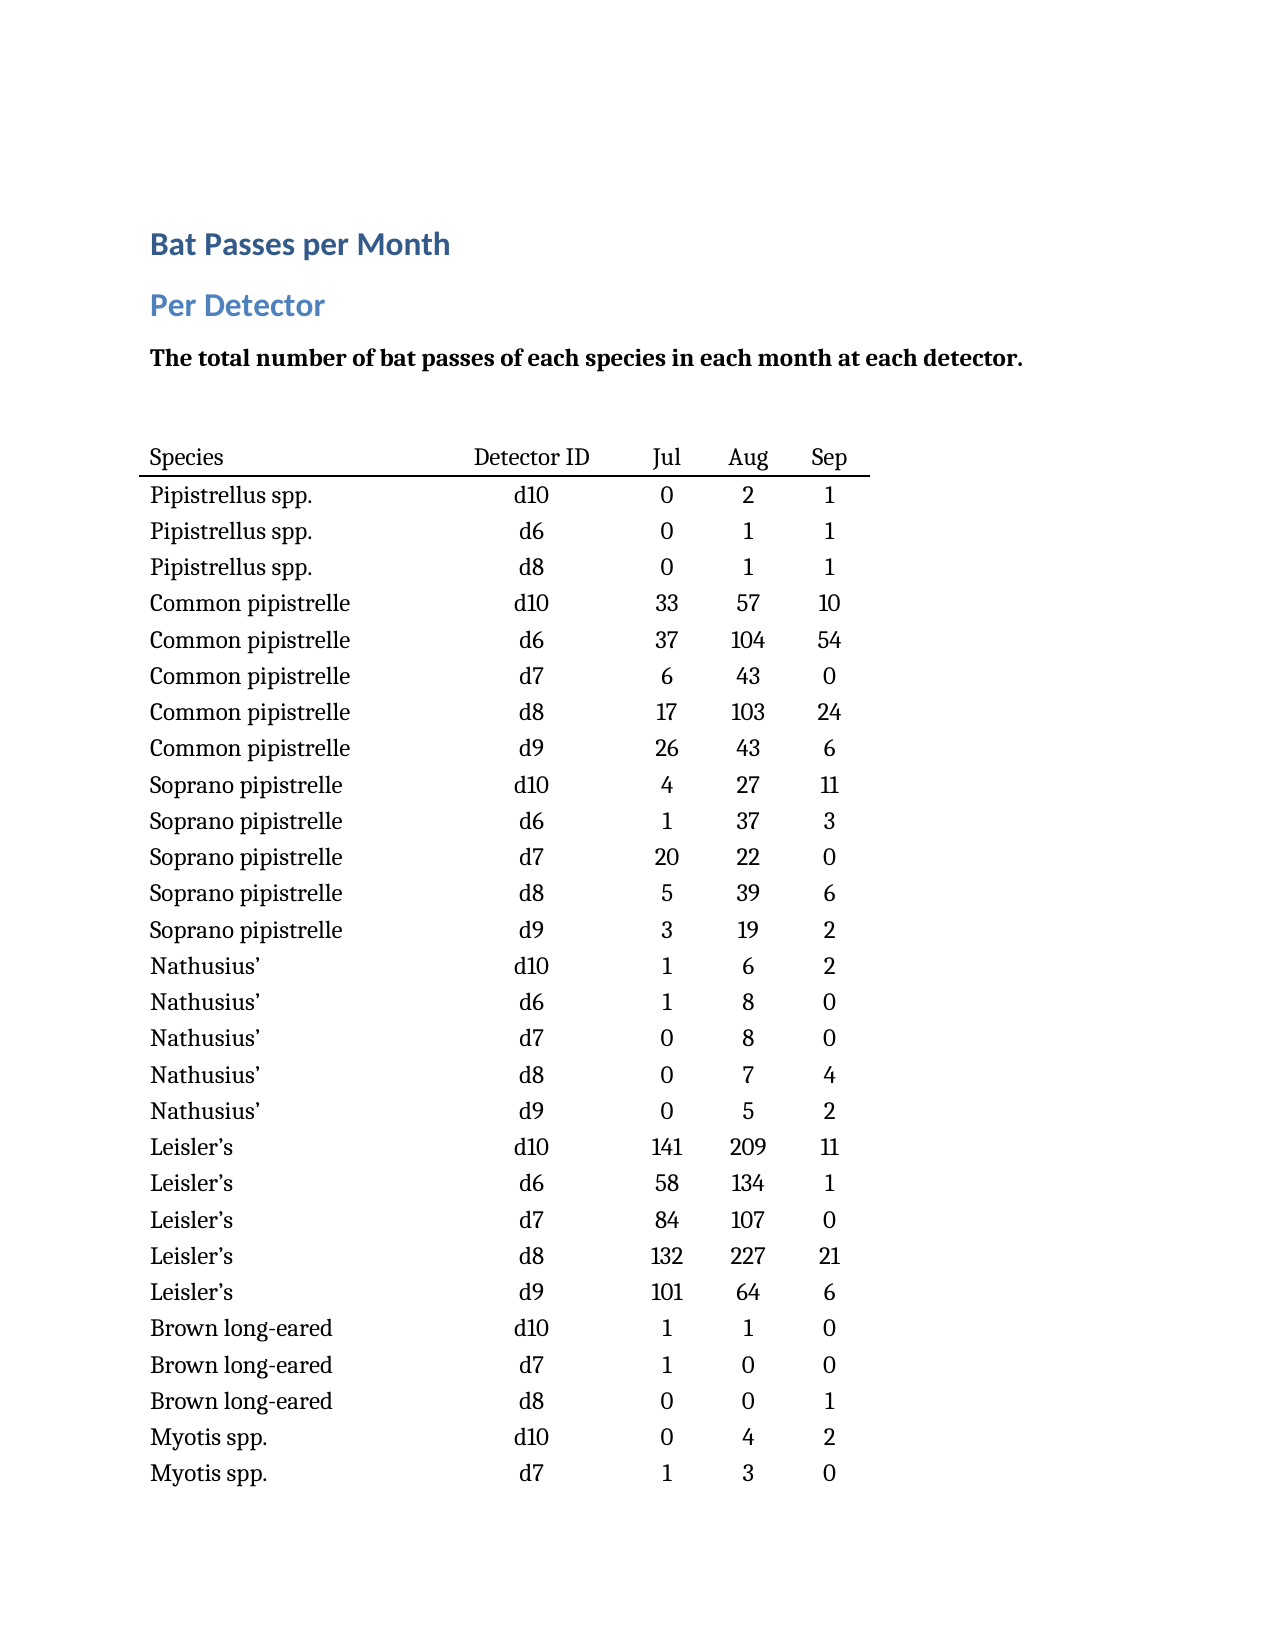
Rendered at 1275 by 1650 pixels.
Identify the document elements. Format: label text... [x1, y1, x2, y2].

table_cell 0 [626, 513, 707, 549]
table_cell 141 [626, 1129, 707, 1166]
table_cell 0 [626, 1021, 707, 1057]
table_cell 4 [626, 767, 707, 803]
table_cell 0 [789, 658, 870, 694]
table_cell 26 [626, 731, 707, 767]
table_cell 0 [626, 1057, 707, 1093]
table_cell 10 [789, 586, 870, 622]
table_cell d10 [437, 586, 626, 622]
table_cell 33 [626, 586, 707, 622]
table_cell Common pipistrelle [139, 731, 437, 767]
table_cell d10 [437, 1311, 626, 1347]
table_cell Soprano pipistrelle [139, 912, 437, 948]
table_cell 3 [708, 1456, 789, 1492]
table_cell Soprano pipistrelle [139, 876, 437, 912]
table_cell Common pipistrelle [139, 586, 437, 622]
table_cell 4 [708, 1419, 789, 1456]
table_cell Brown long-eared [139, 1347, 437, 1383]
table_cell d10 [437, 477, 626, 513]
table_cell 19 [708, 912, 789, 948]
table_cell 20 [626, 839, 707, 876]
table_cell 132 [626, 1238, 707, 1274]
table_cell d7 [437, 1347, 626, 1383]
table_cell d6 [437, 1166, 626, 1202]
table_cell 0 [789, 984, 870, 1021]
table_cell d7 [437, 1202, 626, 1238]
table_cell 1 [626, 803, 707, 839]
table_cell 0 [708, 1347, 789, 1383]
table_cell 0 [626, 477, 707, 513]
table_cell 1 [708, 513, 789, 549]
subtitle Bat Passes per Month [150, 223, 1125, 264]
table_cell 2 [789, 1419, 870, 1456]
table_cell Pipistrellus spp. [139, 477, 437, 513]
table_cell 6 [789, 1274, 870, 1311]
table_cell Leisler’s [139, 1166, 437, 1202]
table_cell 0 [789, 1021, 870, 1057]
table_cell Nathusius’ [139, 1057, 437, 1093]
table_cell 11 [789, 1129, 870, 1166]
table_cell d10 [437, 1419, 626, 1456]
table_cell 11 [789, 767, 870, 803]
table_cell Nathusius’ [139, 1093, 437, 1129]
table_cell d6 [437, 984, 626, 1021]
table_cell d8 [437, 1238, 626, 1274]
table_cell d8 [437, 876, 626, 912]
table_cell Leisler’s [139, 1238, 437, 1274]
table_cell 6 [789, 731, 870, 767]
table_cell 0 [626, 549, 707, 586]
table_cell 2 [708, 477, 789, 513]
table_cell d10 [437, 767, 626, 803]
table_cell 64 [708, 1274, 789, 1311]
table_cell d8 [437, 1383, 626, 1419]
table_cell d6 [437, 803, 626, 839]
table_header Detector ID [437, 439, 626, 475]
table_cell Nathusius’ [139, 948, 437, 984]
table_cell d8 [437, 1057, 626, 1093]
table_cell Soprano pipistrelle [139, 839, 437, 876]
table_cell 27 [708, 767, 789, 803]
table_cell d6 [437, 513, 626, 549]
table_cell 8 [708, 984, 789, 1021]
table_cell Common pipistrelle [139, 622, 437, 658]
table_cell d7 [437, 658, 626, 694]
table_cell 24 [789, 694, 870, 731]
table_cell 2 [789, 1093, 870, 1129]
table_cell 0 [626, 1419, 707, 1456]
table_cell d10 [437, 948, 626, 984]
table_cell 1 [626, 1311, 707, 1347]
table_cell 84 [626, 1202, 707, 1238]
table_cell Common pipistrelle [139, 694, 437, 731]
table_cell d9 [437, 1093, 626, 1129]
table_cell d7 [437, 1456, 626, 1492]
table_cell 4 [789, 1057, 870, 1093]
table_cell 104 [708, 622, 789, 658]
table_cell 1 [789, 549, 870, 586]
table_cell 6 [626, 658, 707, 694]
table_cell 3 [626, 912, 707, 948]
table_cell Myotis spp. [139, 1456, 437, 1492]
table_cell d7 [437, 1021, 626, 1057]
table_cell 1 [789, 1383, 870, 1419]
table_cell 103 [708, 694, 789, 731]
table_cell 37 [626, 622, 707, 658]
text The total number of bat passes of each species in each month at each detector. [150, 344, 1125, 373]
table_cell d8 [437, 549, 626, 586]
table_cell 22 [708, 839, 789, 876]
table_cell 0 [708, 1383, 789, 1419]
table_cell d10 [437, 1129, 626, 1166]
table_cell 1 [626, 984, 707, 1021]
table_cell Common pipistrelle [139, 658, 437, 694]
table_cell Nathusius’ [139, 1021, 437, 1057]
table_cell 54 [789, 622, 870, 658]
table_cell Myotis spp. [139, 1419, 437, 1456]
table_cell d9 [437, 731, 626, 767]
table_cell Soprano pipistrelle [139, 803, 437, 839]
table_header Species [139, 439, 437, 475]
table_cell 2 [789, 912, 870, 948]
table_cell d9 [437, 1274, 626, 1311]
table_cell 0 [789, 839, 870, 876]
table_cell d9 [437, 912, 626, 948]
table_cell 0 [789, 1456, 870, 1492]
table_cell 1 [626, 1456, 707, 1492]
table_cell d8 [437, 694, 626, 731]
table_cell 1 [789, 1166, 870, 1202]
table_cell 1 [626, 1347, 707, 1383]
table_header Sep [789, 439, 870, 475]
table_cell 0 [626, 1093, 707, 1129]
subtitle Per Detector [150, 284, 1125, 325]
table_cell 37 [708, 803, 789, 839]
table_cell 5 [626, 876, 707, 912]
table_cell 5 [708, 1093, 789, 1129]
table_cell 1 [708, 549, 789, 586]
table_cell 58 [626, 1166, 707, 1202]
table_cell 6 [789, 876, 870, 912]
table_cell Pipistrellus spp. [139, 549, 437, 586]
table_cell 0 [789, 1202, 870, 1238]
table_cell 107 [708, 1202, 789, 1238]
table_cell 1 [789, 477, 870, 513]
table_cell Leisler’s [139, 1202, 437, 1238]
table_cell 3 [789, 803, 870, 839]
table_cell 43 [708, 658, 789, 694]
table_cell 21 [789, 1238, 870, 1274]
table_cell 1 [626, 948, 707, 984]
table_cell Leisler’s [139, 1274, 437, 1311]
table_cell 17 [626, 694, 707, 731]
table_cell Brown long-eared [139, 1311, 437, 1347]
table_cell Soprano pipistrelle [139, 767, 437, 803]
table_cell 1 [708, 1311, 789, 1347]
table_cell 39 [708, 876, 789, 912]
table_cell Brown long-eared [139, 1383, 437, 1419]
table_cell 101 [626, 1274, 707, 1311]
table_cell 2 [789, 948, 870, 984]
table_cell Leisler’s [139, 1129, 437, 1166]
table_cell 43 [708, 731, 789, 767]
table_cell Nathusius’ [139, 984, 437, 1021]
table_cell 0 [789, 1311, 870, 1347]
table_header Aug [708, 439, 789, 475]
table_cell 227 [708, 1238, 789, 1274]
table_cell 7 [708, 1057, 789, 1093]
table_header Jul [626, 439, 707, 475]
table_cell 209 [708, 1129, 789, 1166]
table_cell 8 [708, 1021, 789, 1057]
table_cell d6 [437, 622, 626, 658]
table_cell 1 [789, 513, 870, 549]
table_cell 57 [708, 586, 789, 622]
table_cell 0 [626, 1383, 707, 1419]
table_cell 134 [708, 1166, 789, 1202]
table_cell 6 [708, 948, 789, 984]
table_cell d7 [437, 839, 626, 876]
table_cell 0 [789, 1347, 870, 1383]
table_cell Pipistrellus spp. [139, 513, 437, 549]
